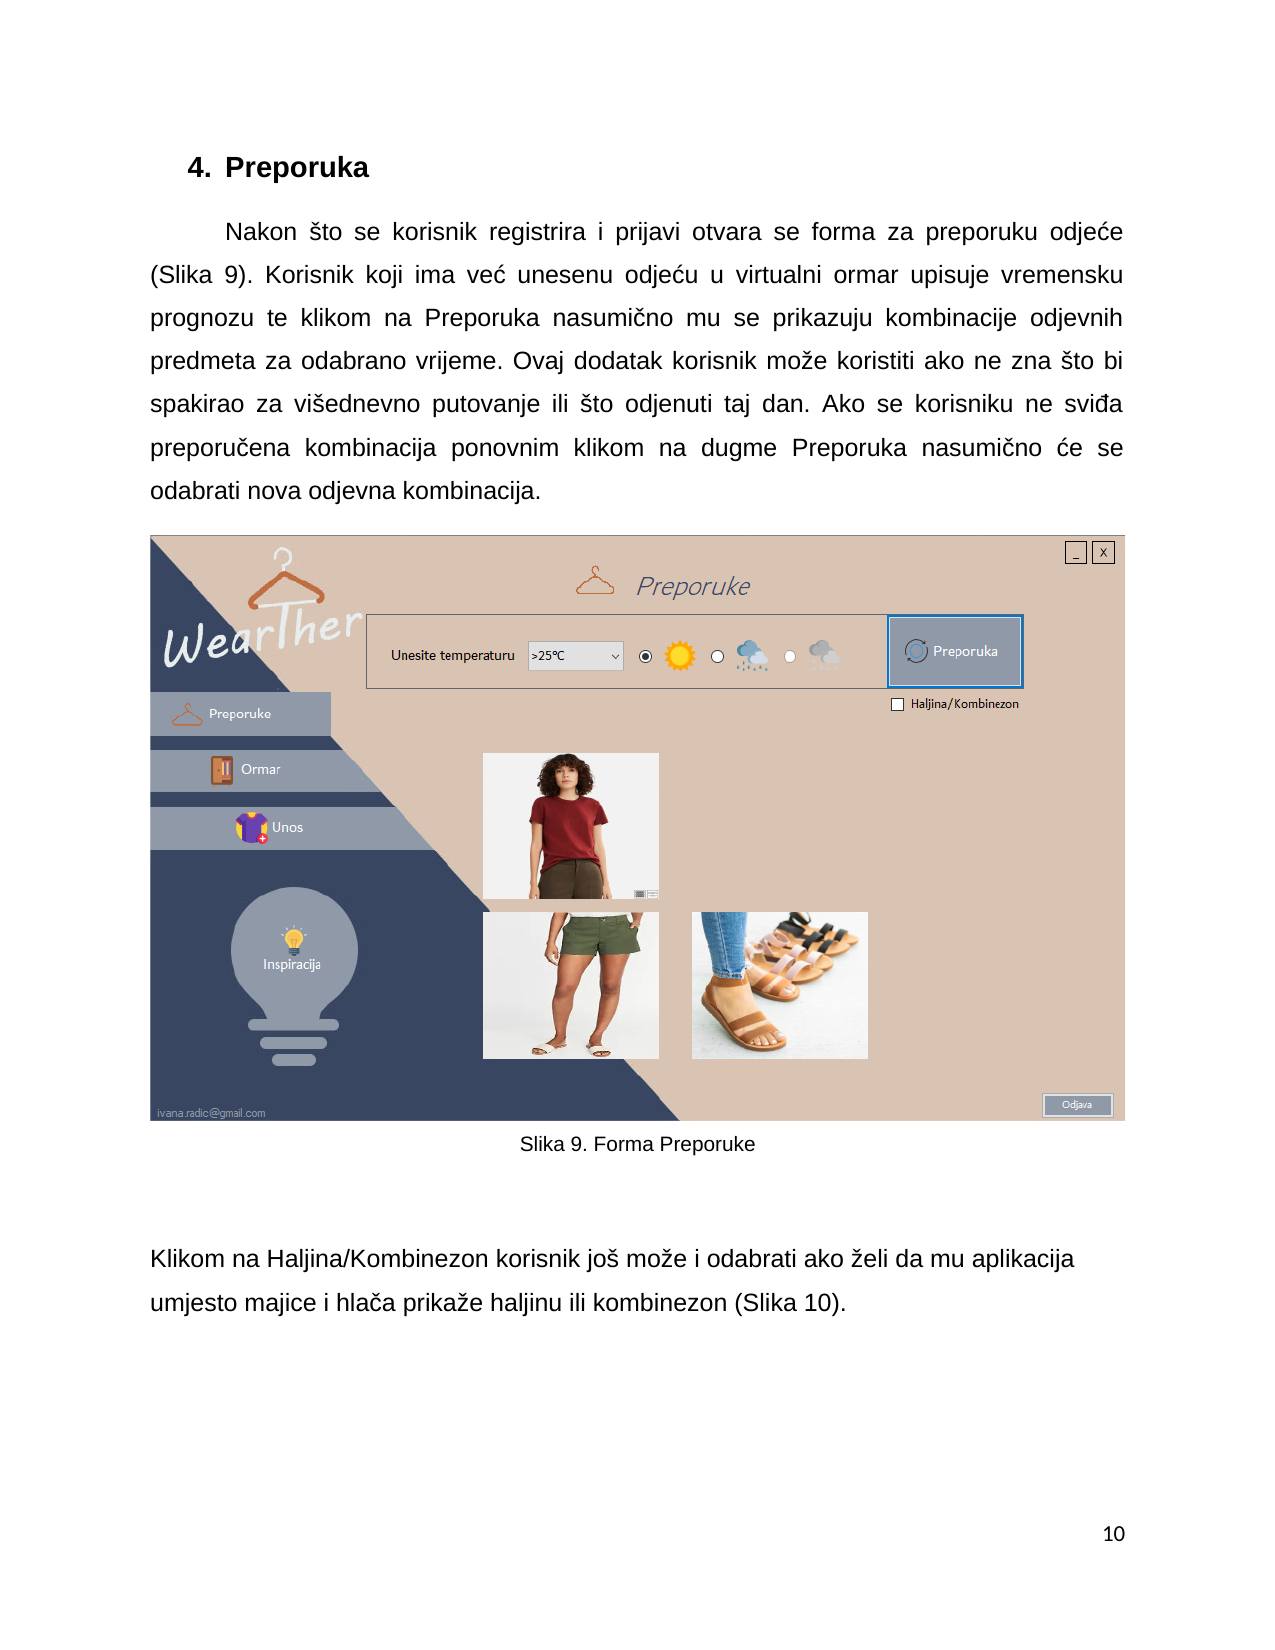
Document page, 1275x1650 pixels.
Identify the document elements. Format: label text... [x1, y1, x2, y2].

text Nakon što se korisnik registrira i prijavi otvara se forma za preporuku odjeće (Slika 9). Korisnik koji ima već unesenu odjeću u virtualni ormar upisuje vremensku prognozu te klikom na Preporuka nasumično mu se prikazuju kombinacije odjevnih predmeta za odabrano vrijeme. Ovaj dodatak korisnik može koristiti ako ne zna što bi spakirao za višednevno putovanje ili što odjenuti taj dan. Ako se korisniku ne sviđa preporučena kombinacija ponovnim klikom na dugme Preporuka nasumično će se odabrati nova odjevna kombinacija. [150, 217, 1125, 504]
picture [150, 535, 1125, 1121]
text Klikom na Haljina/Kombinezon korisnik još može i odabrati ako želi da mu aplikacija umjesto majice i hlača prikaže haljinu ili kombinezon (Slika 10). [150, 1244, 1125, 1316]
list Preporuka [187, 150, 1125, 183]
text Slika 9. Forma Preporuke [150, 1121, 1125, 1156]
